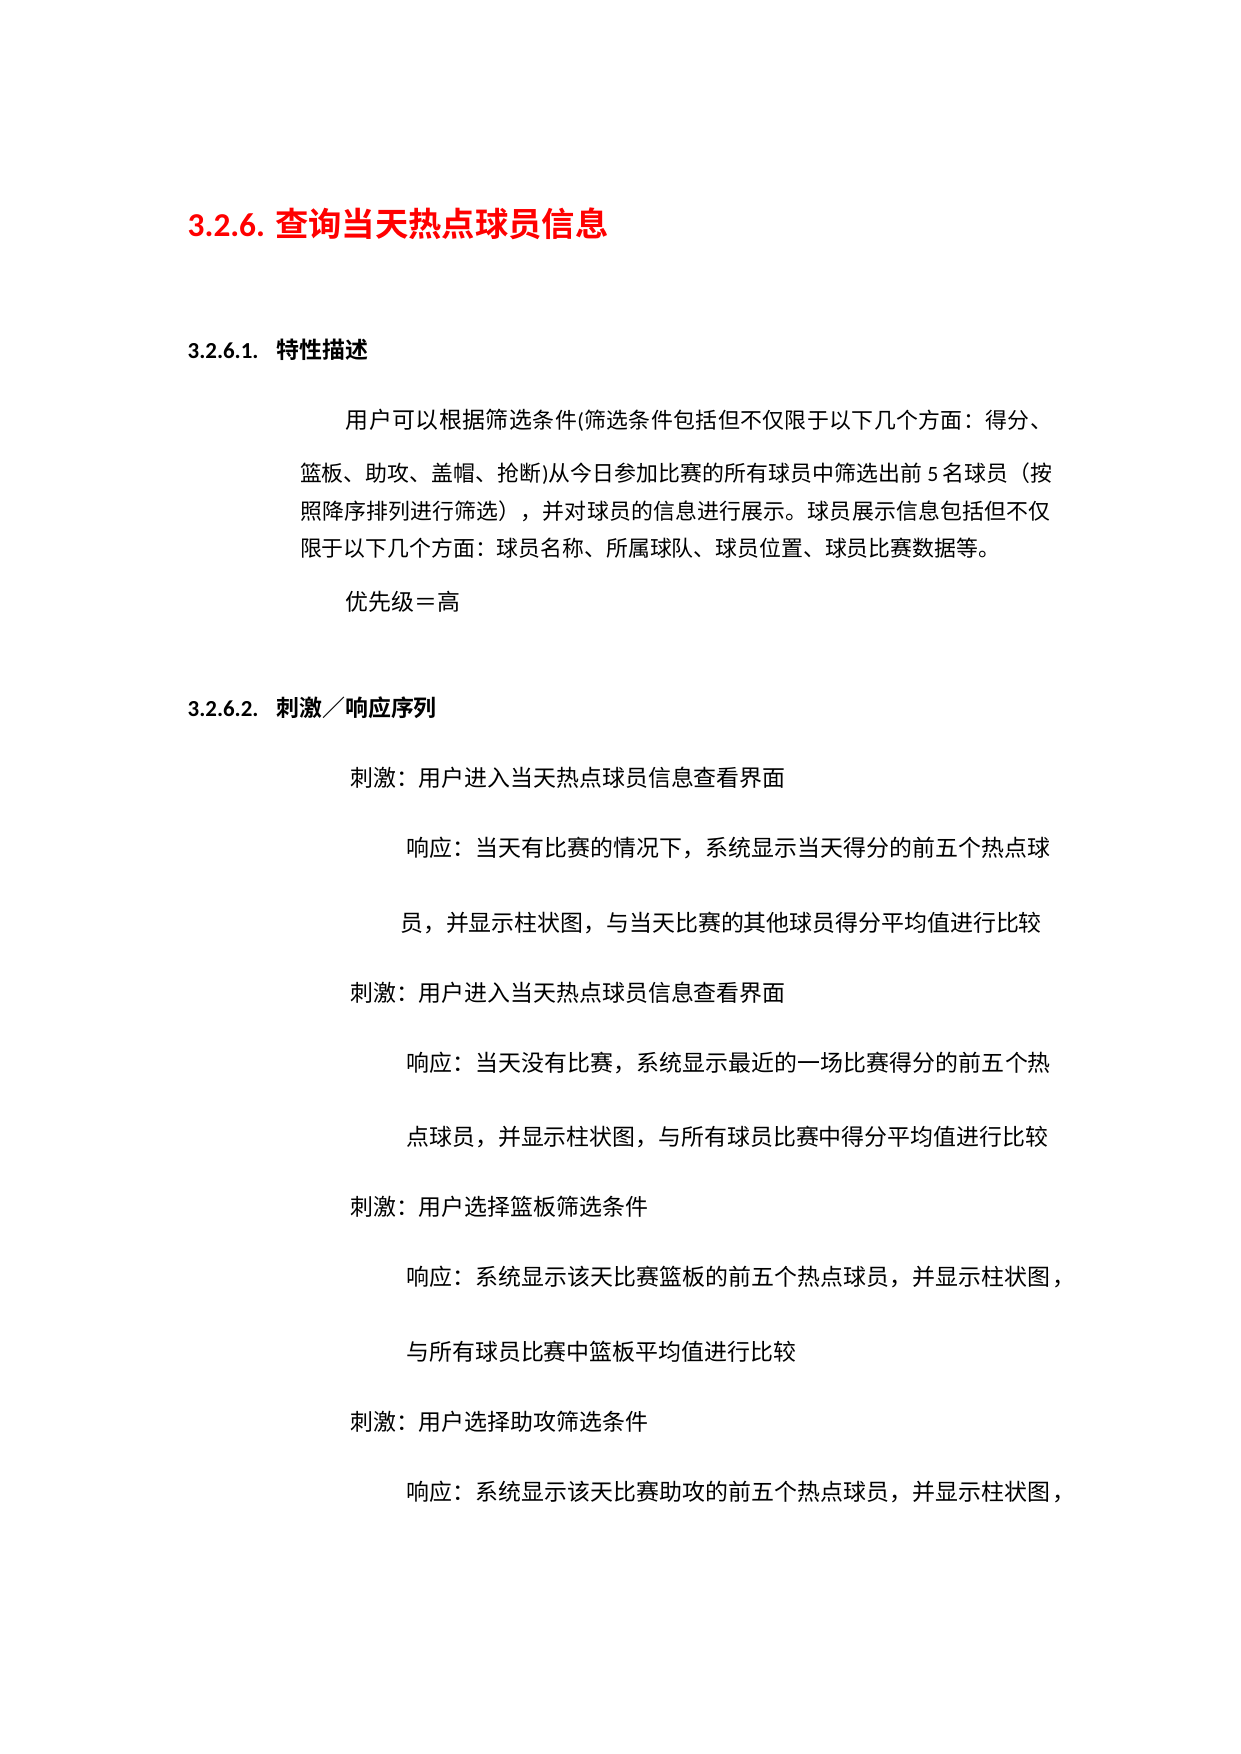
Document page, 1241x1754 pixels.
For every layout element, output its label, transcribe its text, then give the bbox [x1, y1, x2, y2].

list 刺激：用户选择助攻筛选条件 [300, 1388, 1053, 1453]
subtitle 查询当天热点球员信息 [187, 189, 1053, 254]
list 响应：当天有比赛的情况下，系统显示当天得分的前五个热点球员，并显示柱状图，与当天比赛的其他球员得分平均值进行比较 [400, 814, 1053, 954]
list 响应：当天没有比赛，系统显示最近的一场比赛得分的前五个热点球员，并显示柱状图，与所有球员比赛中得分平均值进行比较 [406, 1028, 1053, 1168]
list 刺激：用户选择篮板筛选条件 [300, 1173, 1053, 1238]
list 刺激：用户进入当天热点球员信息查看界面 [300, 959, 1053, 1024]
list 用户可以根据筛选条件(筛选条件包括但不仅限于以下几个方面：得分、篮板、助攻、盖帽、抢断)从今日参加比赛的所有球员中筛选出前5名球员（按照降序排列进行筛选），并对球员的信息进行展示。球员展示信息包括但不仅限于以下几个方面：球员名称、所属球队、球员位置、球员比赛数据等。 [300, 386, 1053, 563]
list 优先级＝高 [300, 568, 1053, 633]
list 刺激／响应序列 [187, 674, 1053, 739]
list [406, 1457, 1053, 1522]
list 特性描述 [187, 316, 1053, 381]
list 响应：系统显示该天比赛篮板的前五个热点球员，并显示柱状图，与所有球员比赛中篮板平均值进行比较 [406, 1243, 1053, 1383]
list 刺激：用户进入当天热点球员信息查看界面 [300, 744, 1053, 809]
